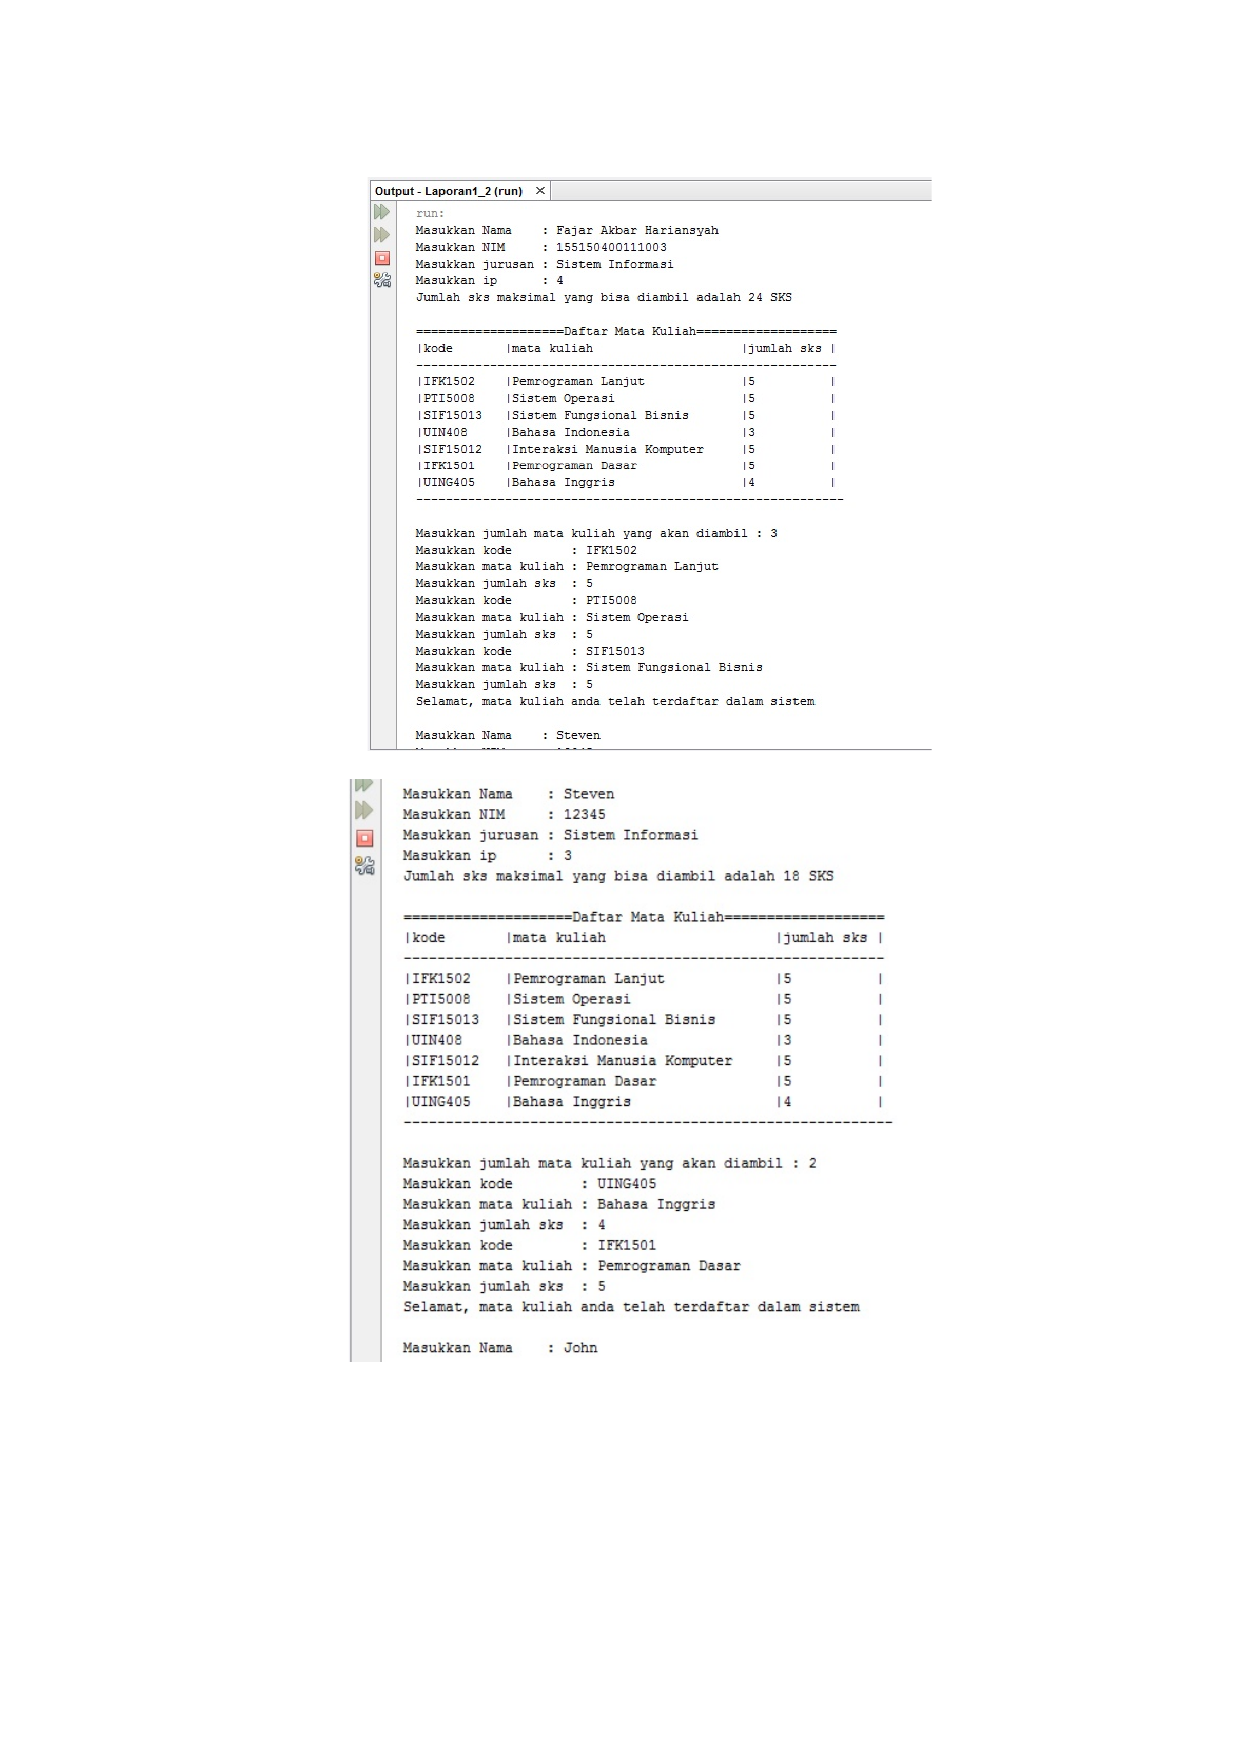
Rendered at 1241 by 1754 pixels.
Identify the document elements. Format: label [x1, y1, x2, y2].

picture [348, 779, 951, 1362]
picture [367, 177, 932, 751]
